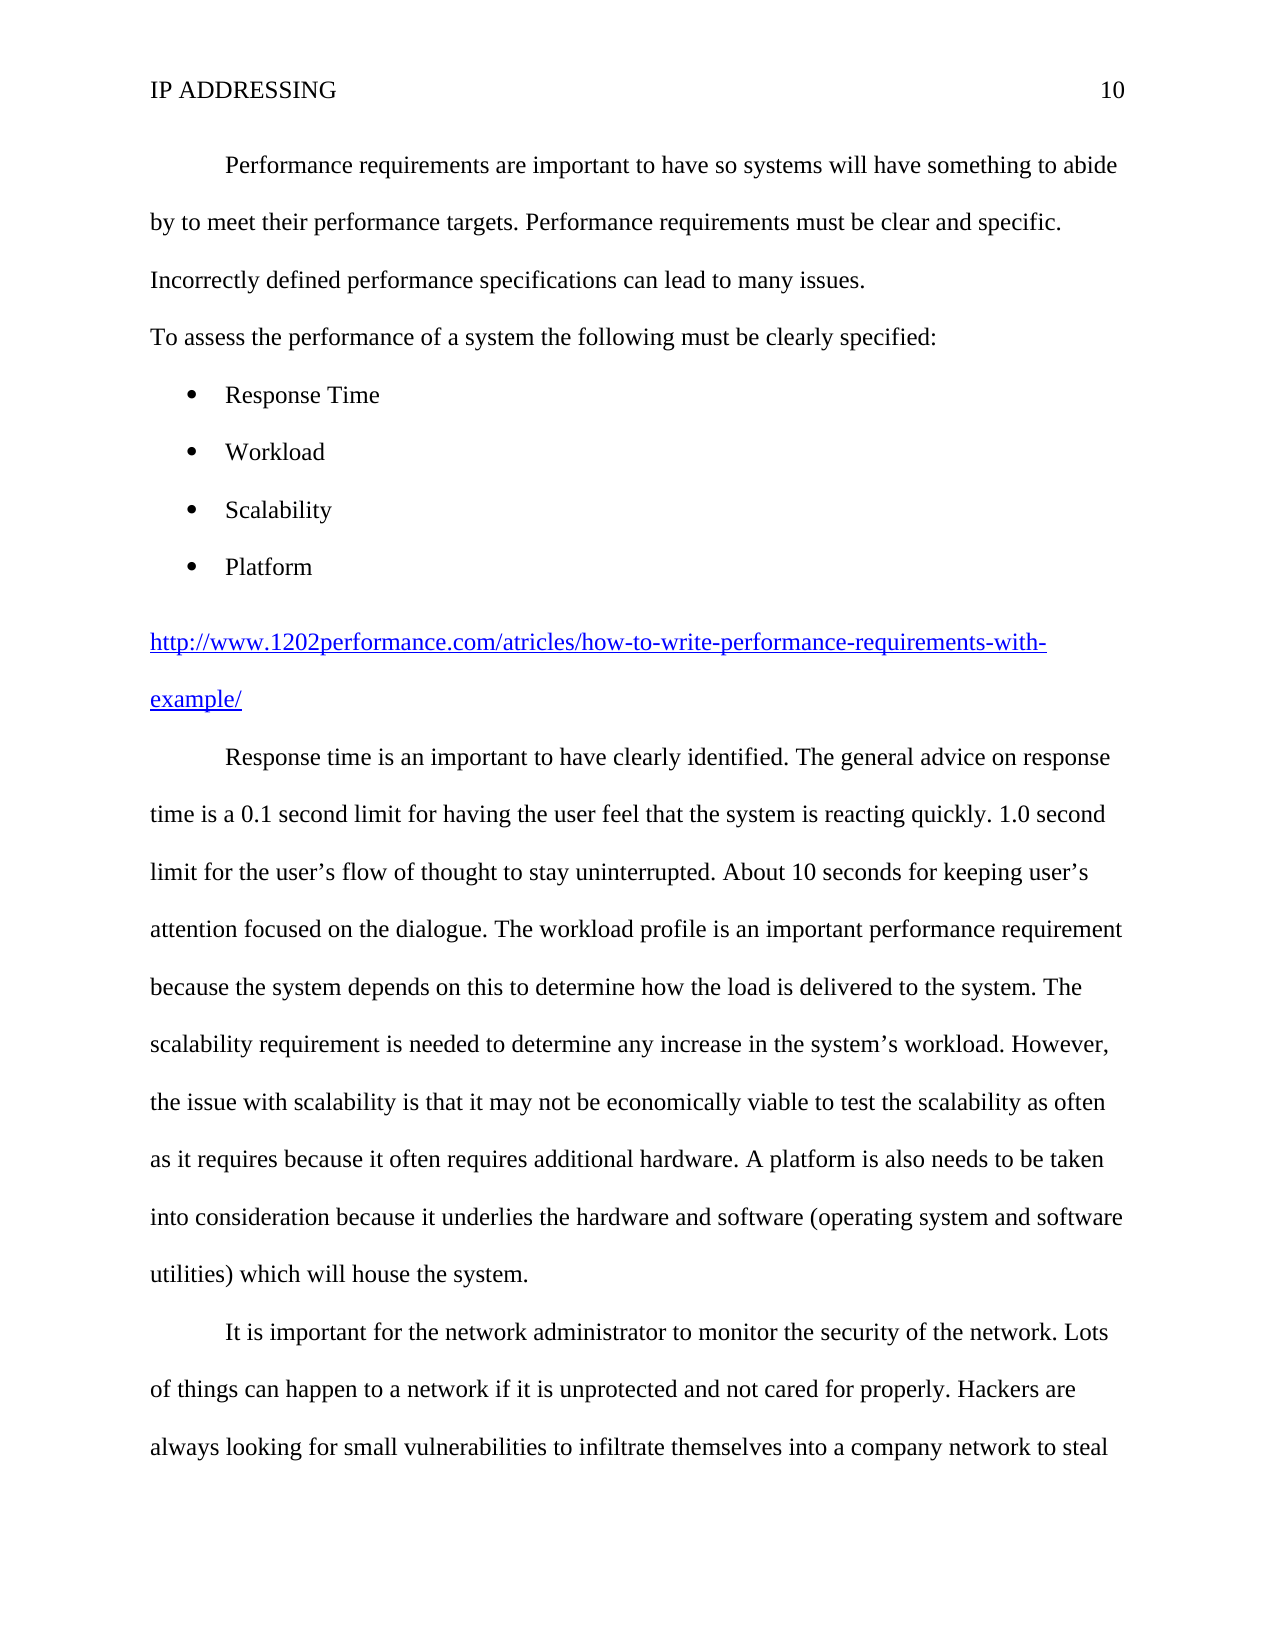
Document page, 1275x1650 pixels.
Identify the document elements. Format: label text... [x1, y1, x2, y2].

text Response time is an important to have clearly identified. The general advice on response time is a 0.1 second limit for having the user feel that the system is reacting quickly. 1.0 second limit for the user’s flow of thought to stay uninterrupted. About 10 seconds for keeping user’s attention focused on the dialogue. The workload profile is an important performance requirement because the system depends on this to determine how the load is delivered to the system. The scalability requirement is needed to determine any increase in the system’s workload. However, the issue with scalability is that it may not be economically viable to test the scalability as often as it requires because it often requires additional hardware. A platform is also needs to be taken into consideration because it underlies the hardware and software (operating system and software utilities) which will house the system. [150, 742, 1125, 1288]
list Platform [187, 552, 1125, 581]
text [150, 1317, 1125, 1460]
text http://www.1202performance.com/atricles/how-to-write-performance-requirements-with-example/ [150, 627, 1125, 713]
list Workload [187, 437, 1125, 466]
text Performance requirements are important to have so systems will have something to abide by to meet their performance targets. Performance requirements must be clear and specific. Incorrectly defined performance specifications can lead to many issues. [150, 150, 1125, 294]
list Response Time [187, 380, 1125, 409]
text To assess the performance of a system the following must be clearly specified: [150, 322, 1125, 351]
list Scalability [187, 495, 1125, 524]
